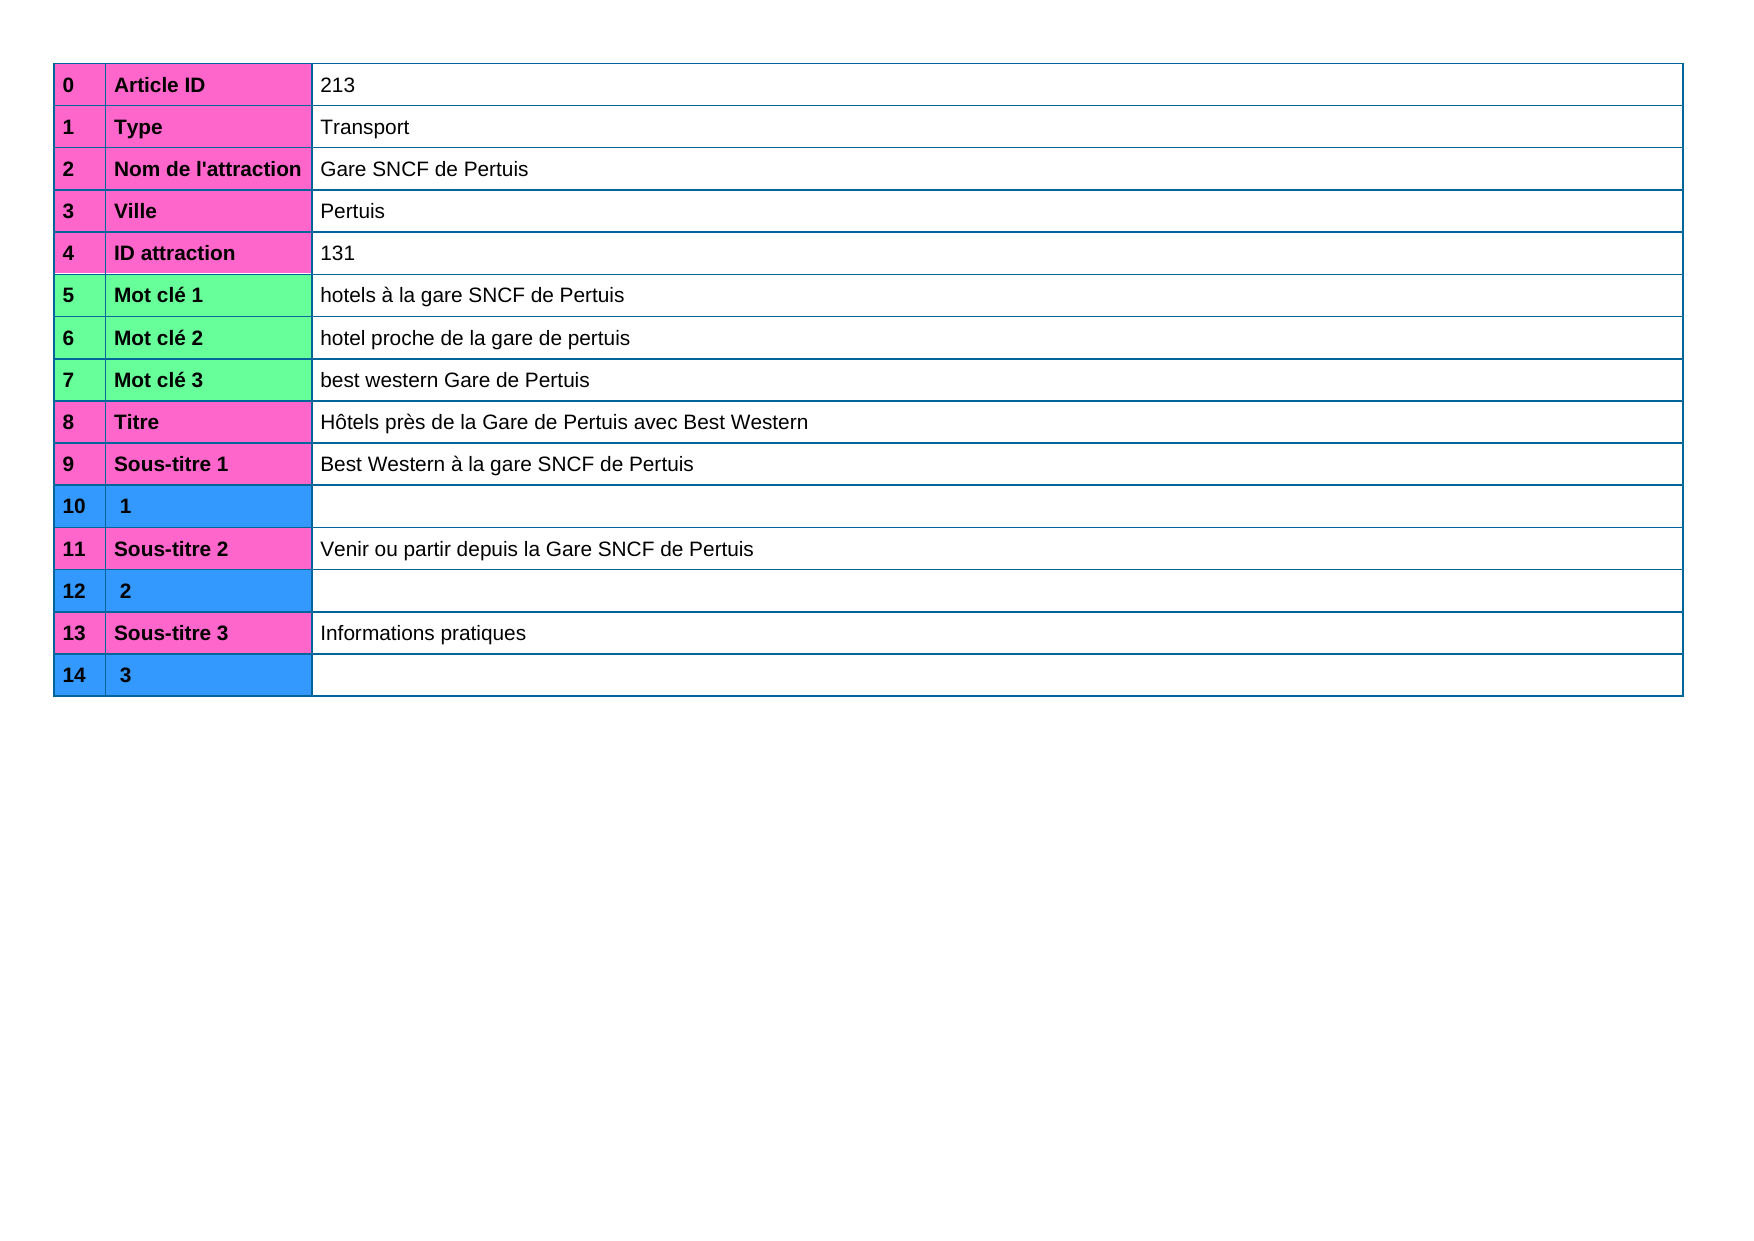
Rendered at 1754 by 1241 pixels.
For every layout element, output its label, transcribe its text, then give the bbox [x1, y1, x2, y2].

table_cell ID attraction [106, 233, 311, 273]
table_cell 5 [55, 275, 105, 316]
table_cell [313, 570, 1682, 611]
table_cell Informations pratiques [313, 613, 1682, 653]
table_cell 13 [55, 613, 105, 653]
table_cell 3 [55, 191, 105, 231]
table_cell 8 [55, 402, 105, 442]
table_cell Sous-titre 3 [106, 613, 311, 653]
table_cell Gare SNCF de Pertuis [313, 148, 1682, 189]
table_cell 10 [55, 486, 105, 527]
table_cell Mot clé 2 [106, 317, 311, 358]
table_cell Pertuis [313, 191, 1682, 231]
table_cell 2 [106, 570, 311, 611]
table_cell Type [106, 106, 311, 147]
table_cell 14 [55, 655, 105, 695]
table_cell 6 [55, 317, 105, 358]
table_cell Transport [313, 106, 1682, 147]
table_cell Sous-titre 2 [106, 528, 311, 569]
table_cell Hôtels près de la Gare de Pertuis avec Best Western [313, 402, 1682, 442]
table_cell Mot clé 3 [106, 360, 311, 400]
table_header Article ID [106, 64, 311, 105]
table_cell 9 [55, 444, 105, 484]
table_cell hotels à la gare SNCF de Pertuis [313, 275, 1682, 316]
table_cell 12 [55, 570, 105, 611]
table_cell [313, 486, 1682, 527]
table_cell Best Western à la gare SNCF de Pertuis [313, 444, 1682, 484]
table_cell Mot clé 1 [106, 275, 311, 316]
table_header 0 [55, 64, 105, 105]
table_cell best western Gare de Pertuis [313, 360, 1682, 400]
table_cell [313, 655, 1682, 695]
table_cell 7 [55, 360, 105, 400]
table_cell 1 [106, 486, 311, 527]
table_cell Sous-titre 1 [106, 444, 311, 484]
table_cell Titre [106, 402, 311, 442]
table_cell hotel proche de la gare de pertuis [313, 317, 1682, 358]
table_cell 4 [55, 233, 105, 273]
table_cell 3 [106, 655, 311, 695]
table_cell Ville [106, 191, 311, 231]
table_cell Nom de l'attraction [106, 148, 311, 189]
table_header 213 [313, 64, 1682, 105]
table_cell 1 [55, 106, 105, 147]
table_cell 131 [313, 233, 1682, 273]
table_cell 11 [55, 528, 105, 569]
table_cell Venir ou partir depuis la Gare SNCF de Pertuis [313, 528, 1682, 569]
table_cell 2 [55, 148, 105, 189]
